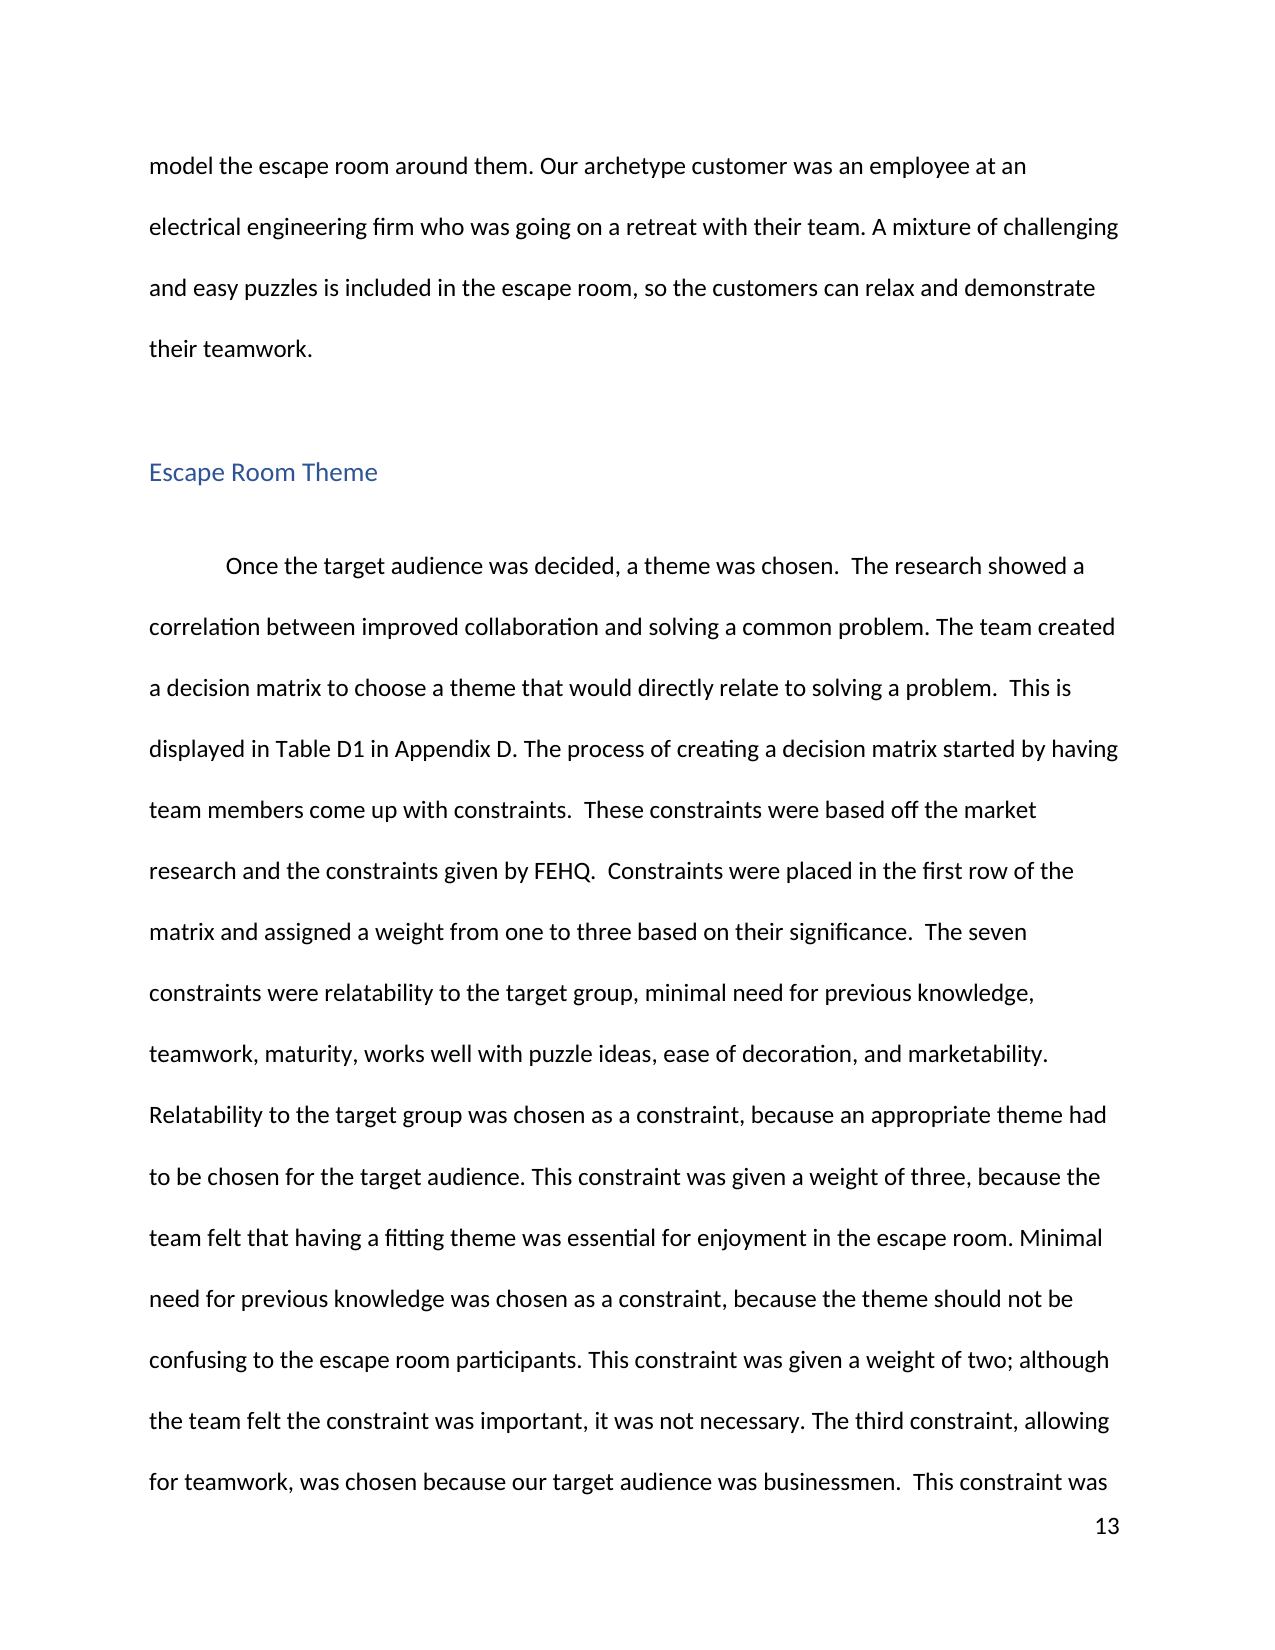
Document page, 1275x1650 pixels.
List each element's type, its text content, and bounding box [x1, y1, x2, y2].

subtitle Escape Room Theme [149, 456, 1125, 488]
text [149, 150, 1125, 364]
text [149, 550, 1125, 1496]
